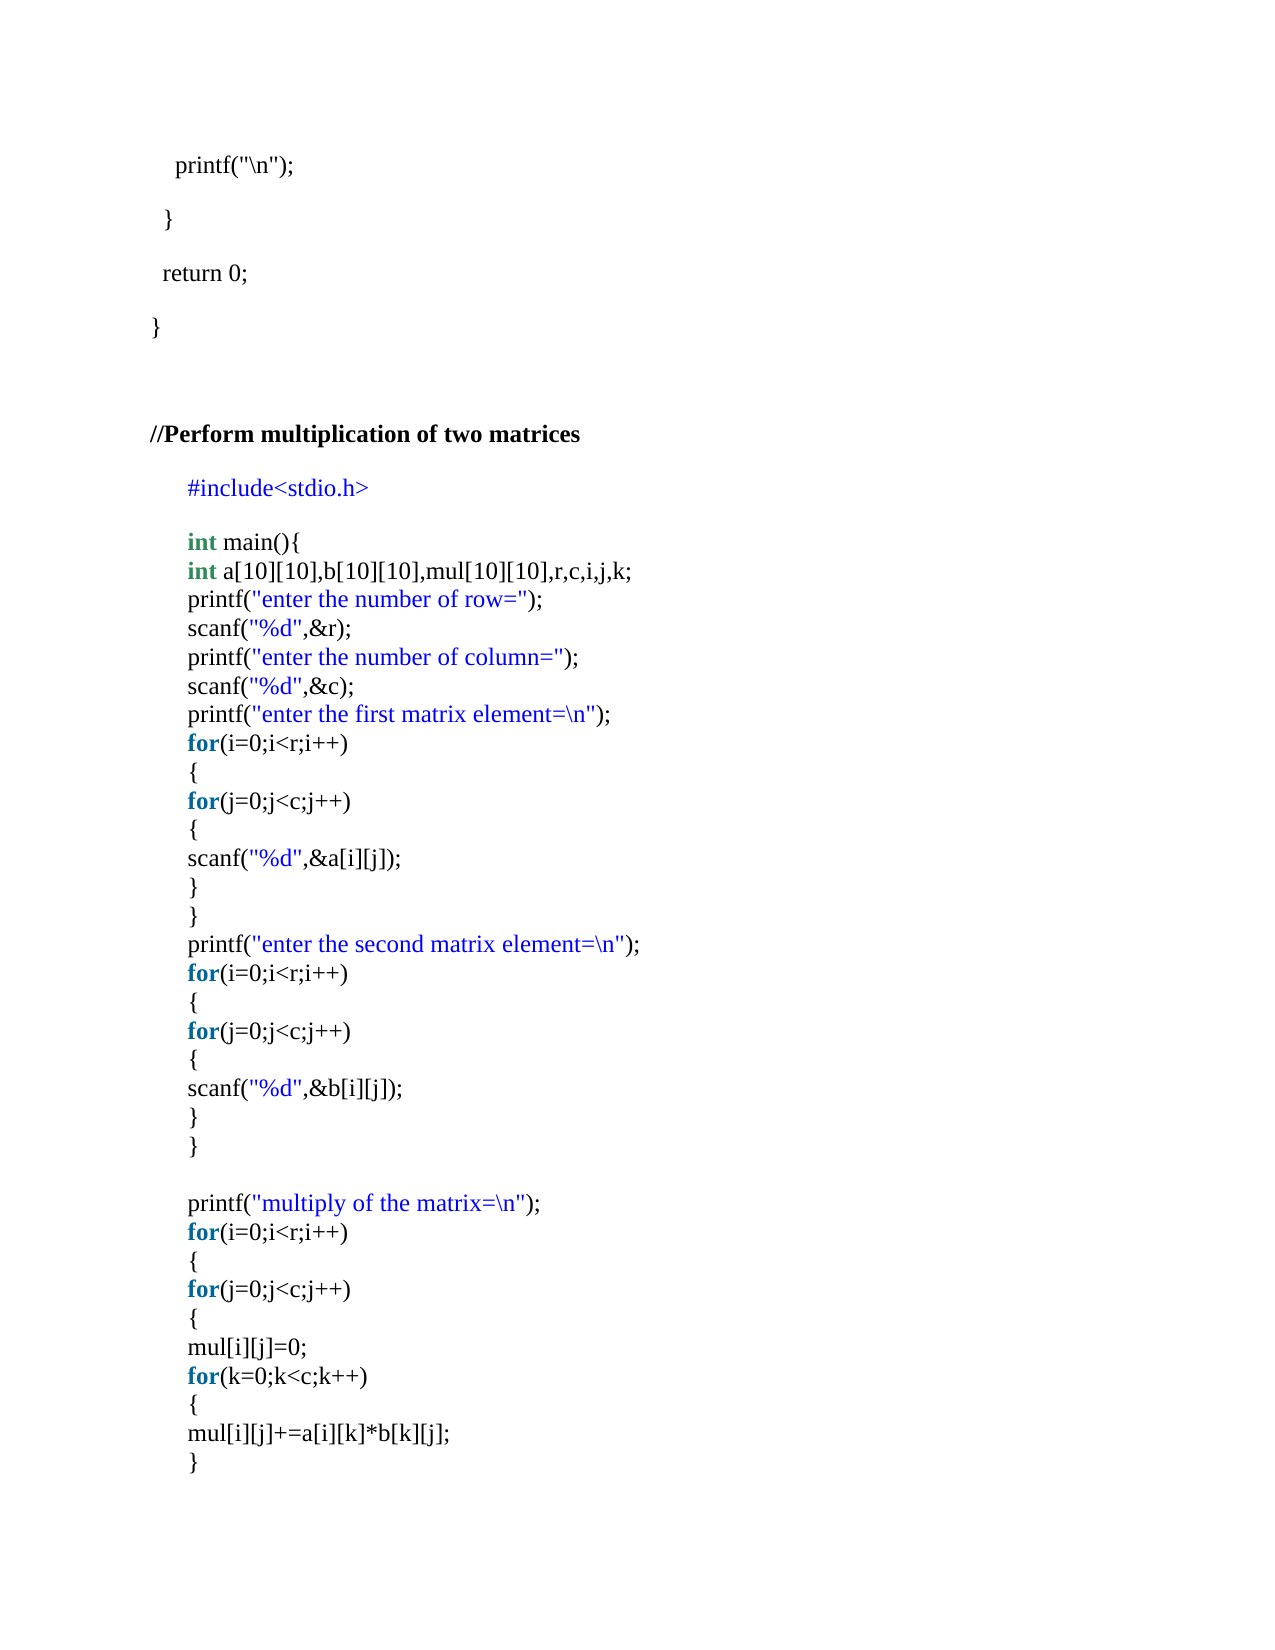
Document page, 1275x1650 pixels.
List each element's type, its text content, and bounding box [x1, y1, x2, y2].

text { [187, 1246, 1125, 1274]
text } [150, 204, 1125, 233]
text { [187, 987, 1125, 1016]
text for(k=0;k<c;k++) [187, 1361, 1125, 1389]
text #include<stdio.h> [150, 473, 1125, 502]
text printf("multiply of the matrix=\n"); [187, 1188, 1125, 1217]
text } [187, 901, 1125, 929]
text scanf("%d",&r); [187, 613, 1125, 642]
text } [150, 312, 1125, 340]
text } [187, 1131, 1125, 1159]
text //Perform multiplication of two matrices [150, 419, 1125, 448]
text mul[i][j]=0; [187, 1332, 1125, 1361]
text for(j=0;j<c;j++) [187, 1016, 1125, 1044]
text scanf("%d",&c); [187, 671, 1125, 699]
text } [187, 1447, 1125, 1476]
text for(i=0;i<r;i++) [187, 958, 1125, 987]
text } [187, 1102, 1125, 1131]
text for(i=0;i<r;i++) [187, 728, 1125, 757]
text scanf("%d",&b[i][j]); [187, 1073, 1125, 1102]
text printf("enter the first matrix element=\n"); [187, 699, 1125, 728]
text for(j=0;j<c;j++) [187, 1274, 1125, 1303]
text int main(){ [187, 527, 1125, 556]
text { [187, 757, 1125, 786]
text printf("enter the second matrix element=\n"); [187, 929, 1125, 958]
text { [187, 814, 1125, 843]
text int a[10][10],b[10][10],mul[10][10],r,c,i,j,k; [187, 556, 1125, 584]
text scanf("%d",&a[i][j]); [187, 843, 1125, 872]
text printf("enter the number of row="); [187, 584, 1125, 613]
text { [187, 1044, 1125, 1073]
text } [187, 872, 1125, 901]
text { [187, 1389, 1125, 1418]
text mul[i][j]+=a[i][k]*b[k][j]; [187, 1418, 1125, 1447]
text { [187, 1303, 1125, 1332]
text for(j=0;j<c;j++) [187, 786, 1125, 814]
text for(i=0;i<r;i++) [187, 1217, 1125, 1246]
text printf("\n"); [150, 150, 1125, 179]
text return 0; [150, 258, 1125, 286]
text printf("enter the number of column="); [187, 642, 1125, 671]
